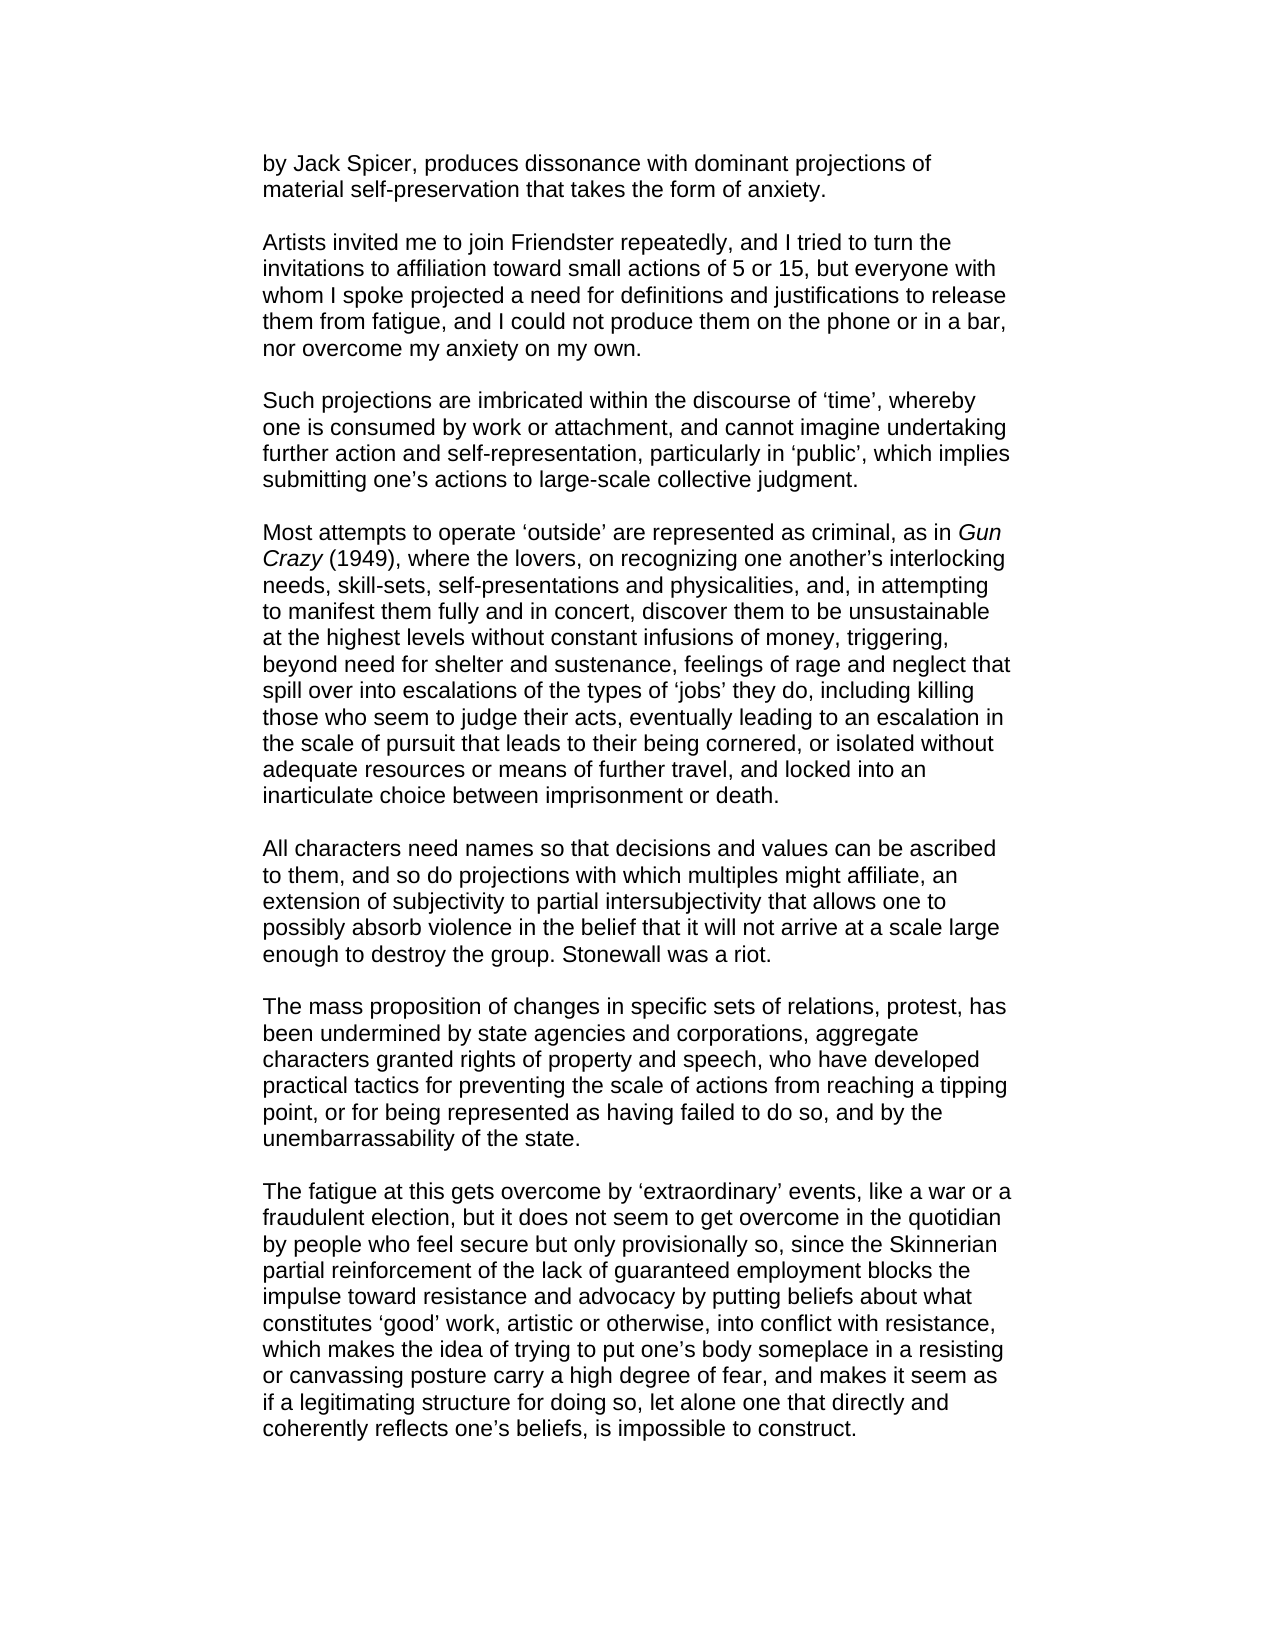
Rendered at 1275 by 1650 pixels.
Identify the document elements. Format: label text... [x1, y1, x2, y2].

text Most attempts to operate ‘outside’ are represented as criminal, as in Gun Crazy (1949), where the lovers, on recognizing one another’s interlocking needs, skill-sets, self-presentations and physicalities, and, in attempting to manifest them fully and in concert, discover them to be unsustainable at the highest levels without constant infusions of money, triggering, beyond need for shelter and sustenance, feelings of rage and neglect that spill over into escalations of the types of ‘jobs’ they do, including killing those who seem to judge their acts, eventually leading to an escalation in the scale of pursuit that leads to their being cornered, or isolated without adequate resources or means of further travel, and locked into an inarticulate choice between imprisonment or death. [262, 519, 1012, 809]
text Such projections are imbricated within the discourse of ‘time’, whereby one is consumed by work or attachment, and cannot imagine undertaking further action and self-representation, particularly in ‘public’, which implies submitting one’s actions to large-scale collective judgment. [262, 387, 1012, 493]
text The mass proposition of changes in specific sets of relations, protest, has been undermined by state agencies and corporations, aggregate characters granted rights of property and speech, who have developed practical tactics for preventing the scale of actions from reaching a tipping point, or for being represented as having failed to do so, and by the unembarrassability of the state. [262, 993, 1012, 1151]
text The fatigue at this gets overcome by ‘extraordinary’ events, like a war or a fraudulent election, but it does not seem to get overcome in the quotidian by people who feel secure but only provisionally so, since the Skinnerian partial reinforcement of the lack of guaranteed employment blocks the impulse toward resistance and advocacy by putting beliefs about what constitutes ‘good’ work, artistic or otherwise, into conflict with resistance, which makes the idea of trying to put one’s body someplace in a resisting or canvassing posture carry a high degree of fear, and makes it seem as if a legitimating structure for doing so, let alone one that directly and coherently reflects one’s beliefs, is impossible to construct. [262, 1178, 1012, 1441]
text Artists invited me to join Friendster repeatedly, and I tried to turn the invitations to affiliation toward small actions of 5 or 15, but everyone with whom I spoke projected a need for definitions and justifications to release them from fatigue, and I could not produce them on the phone or in a bar, nor overcome my anxiety on my own. [262, 229, 1012, 361]
text All characters need names so that decisions and values can be ascribed to them, and so do projections with which multiples might affiliate, an extension of subjectivity to partial intersubjectivity that allows one to possibly absorb violence in the belief that it will not arrive at a scale large enough to destroy the group. Stonewall was a riot. [262, 835, 1012, 967]
